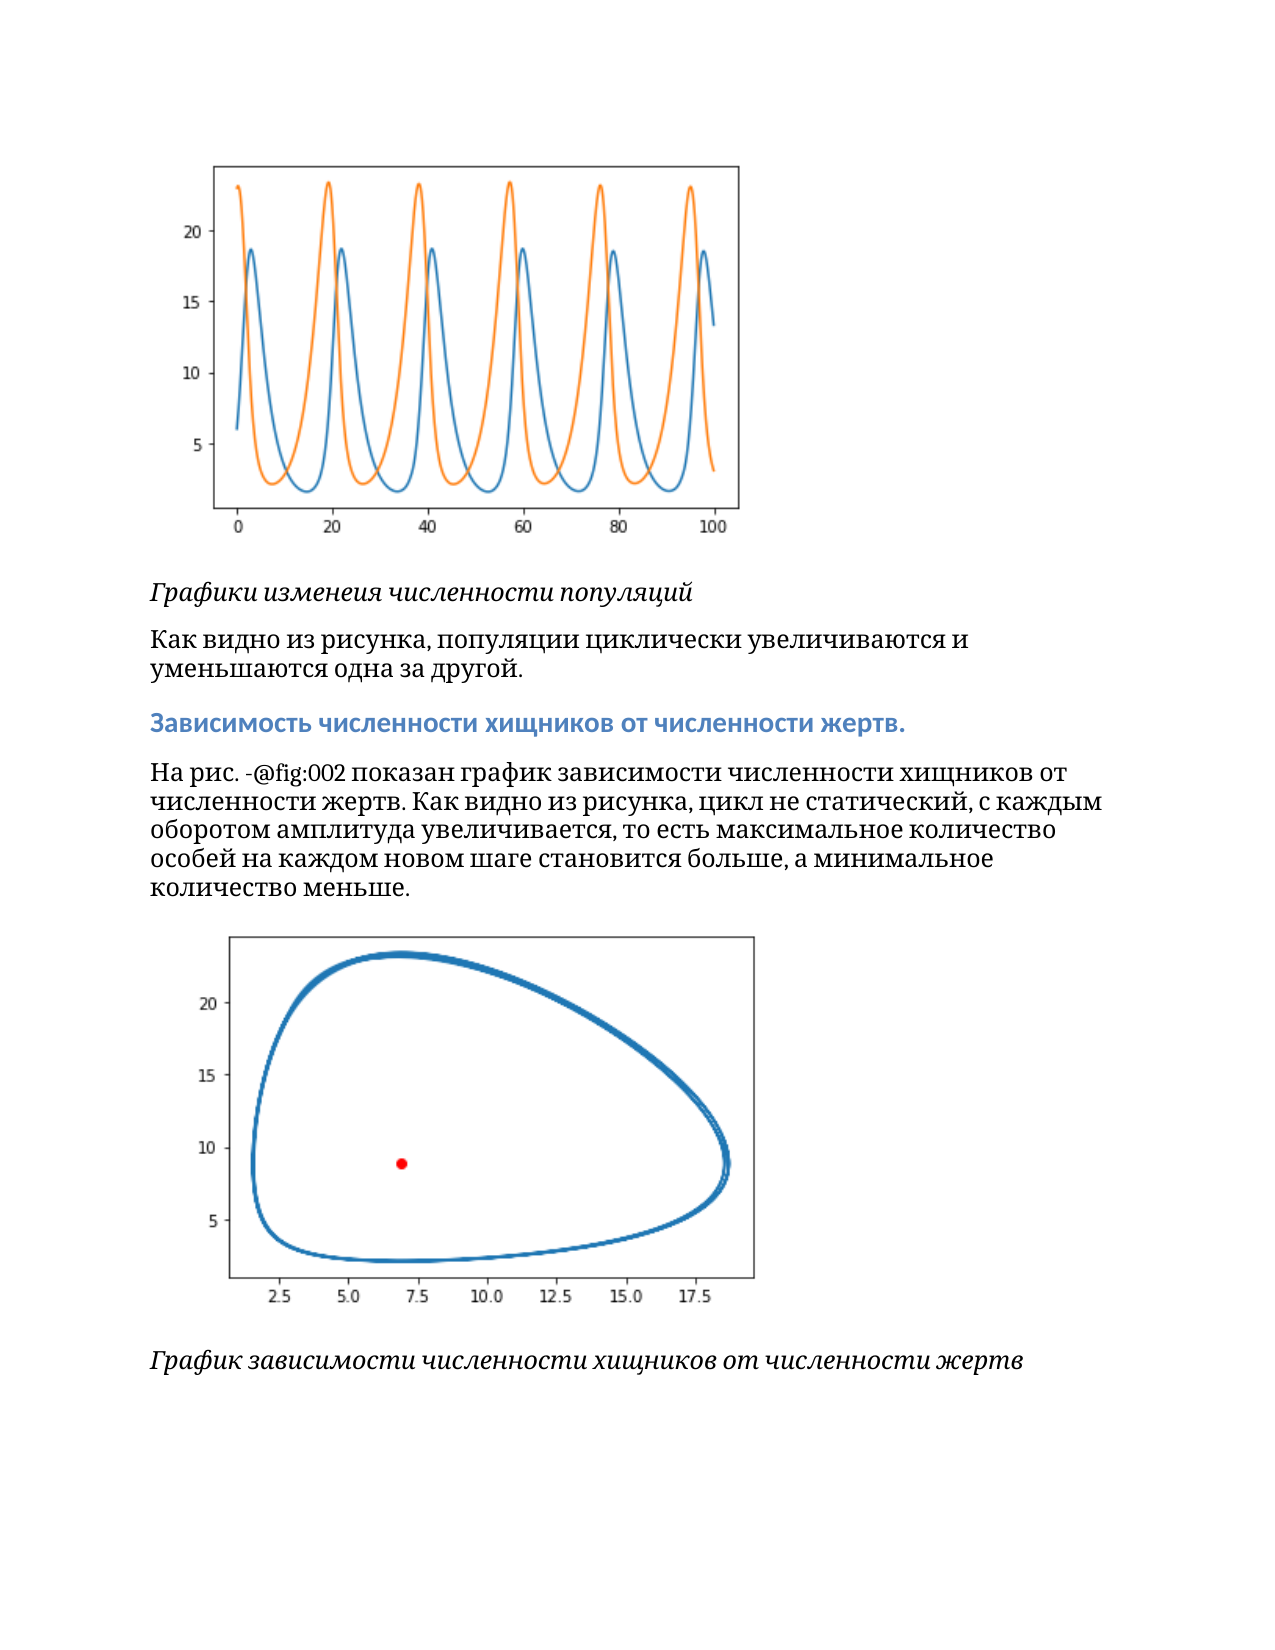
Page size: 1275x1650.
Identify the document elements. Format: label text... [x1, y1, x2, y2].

text График зависимости численности хищников от численности жертв [150, 1347, 1125, 1376]
text Графики изменеия численности популяций [150, 579, 1125, 607]
subtitle Зависимость численности хищников от численности жертв. [150, 704, 1125, 740]
picture [168, 921, 777, 1326]
picture [168, 150, 768, 558]
text Как видно из рисунка, популяции циклически увеличиваются и уменьшаются одна за другой. [150, 626, 1125, 684]
text На рис. -@fig:002 показан график зависимости численности хищников от численности жертв. Как видно из рисунка, цикл не статический, с каждым оборотом амплитуда увеличивается, то есть максимальное количество особей на каждом новом шаге становится больше, а минимальное количество меньше. [150, 759, 1125, 903]
